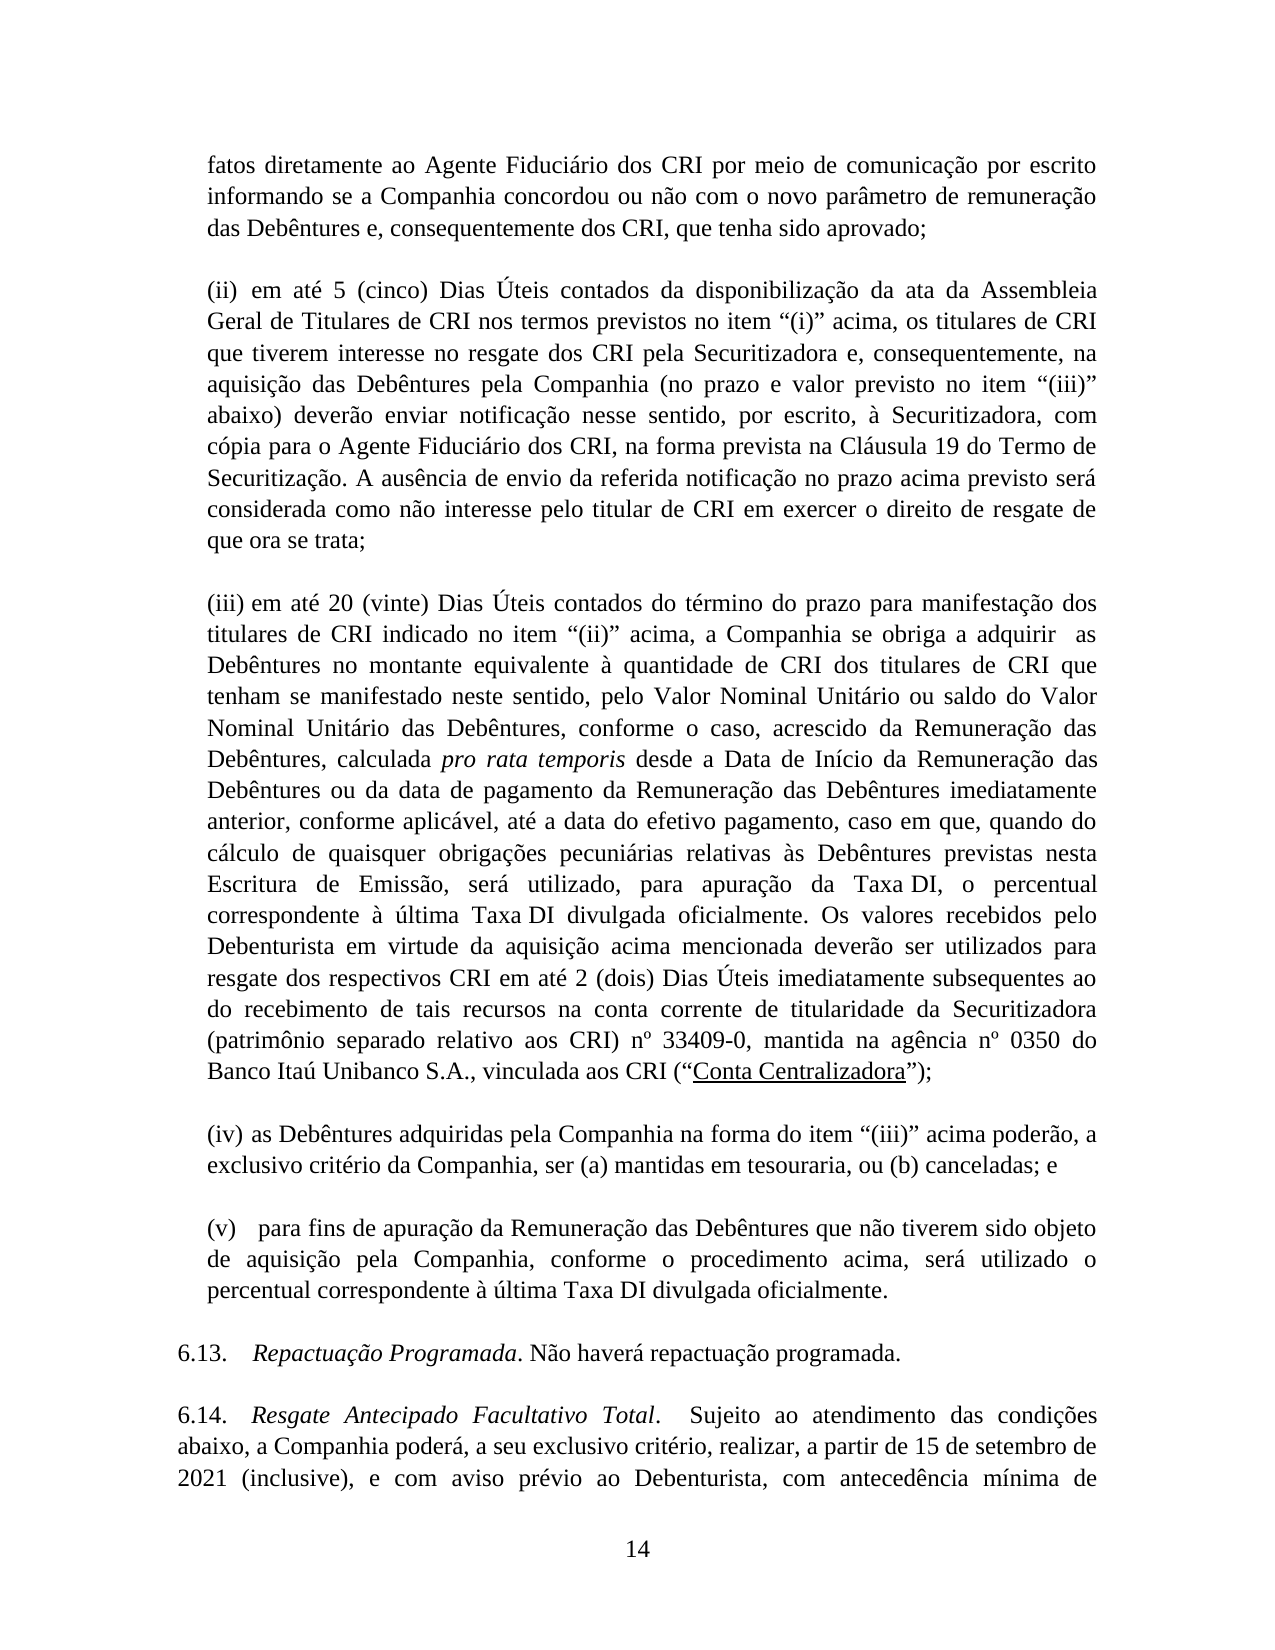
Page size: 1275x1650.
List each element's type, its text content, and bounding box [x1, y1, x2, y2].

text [177, 1398, 1098, 1491]
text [207, 148, 1098, 241]
text (iii) em até 20 (vinte) Dias Úteis contados do término do prazo para manifestação dos titulares de CRI indicado no item “(ii)” acima, a Companhia se obriga a adquirir as Debêntures no montante equivalente à quantidade de CRI dos titulares de CRI que tenham se manifestado neste sentido, pelo Valor Nominal Unitário ou saldo do Valor Nominal Unitário das Debêntures, conforme o caso, acrescido da Remuneração das Debêntures, calculada pro rata temporis desde a Data de Início da Remuneração das Debêntures ou da data de pagamento da Remuneração das Debêntures imediatamente anterior, conforme aplicável, até a data do efetivo pagamento, caso em que, quando do cálculo de quaisquer obrigações pecuniárias relativas às Debêntures previstas nesta Escritura de Emissão, será utilizado, para apuração da Taxa DI, o percentual correspondente à última Taxa DI divulgada oficialmente. Os valores recebidos pelo Debenturista em virtude da aquisição acima mencionada deverão ser utilizados para resgate dos respectivos CRI em até 2 (dois) Dias Úteis imediatamente subsequentes ao do recebimento de tais recursos na conta corrente de titularidade da Securitizadora (patrimônio separado relativo aos CRI) nº 33409-0, mantida na agência nº 0350 do Banco Itaú Unibanco S.A., vinculada aos CRI (“Conta Centralizadora”); [207, 585, 1098, 1085]
list 6.13. Repactuação Programada. Não haverá repactuação programada. [177, 1335, 1098, 1366]
text (ii) em até 5 (cinco) Dias Úteis contados da disponibilização da ata da Assembleia Geral de Titulares de CRI nos termos previstos no item “(i)” acima, os titulares de CRI que tiverem interesse no resgate dos CRI pela Securitizadora e, consequentemente, na aquisição das Debêntures pela Companhia (no prazo e valor previsto no item “(iii)” abaixo) deverão enviar notificação nesse sentido, por escrito, à Securitizadora, com cópia para o Agente Fiduciário dos CRI, na forma prevista na Cláusula 19 do Termo de Securitização. A ausência de envio da referida notificação no prazo acima previsto será considerada como não interesse pelo titular de CRI em exercer o direito de resgate de que ora se trata; [207, 273, 1098, 554]
list (v) para fins de apuração da Remuneração das Debêntures que não tiverem sido objeto de aquisição pela Companhia, conforme o procedimento acima, será utilizado o percentual correspondente à última Taxa DI divulgada oficialmente. [207, 1210, 1098, 1304]
list (iv) as Debêntures adquiridas pela Companhia na forma do item “(iii)” acima poderão, a exclusivo critério da Companhia, ser (a) mantidas em tesouraria, ou (b) canceladas; e [207, 1116, 1098, 1179]
